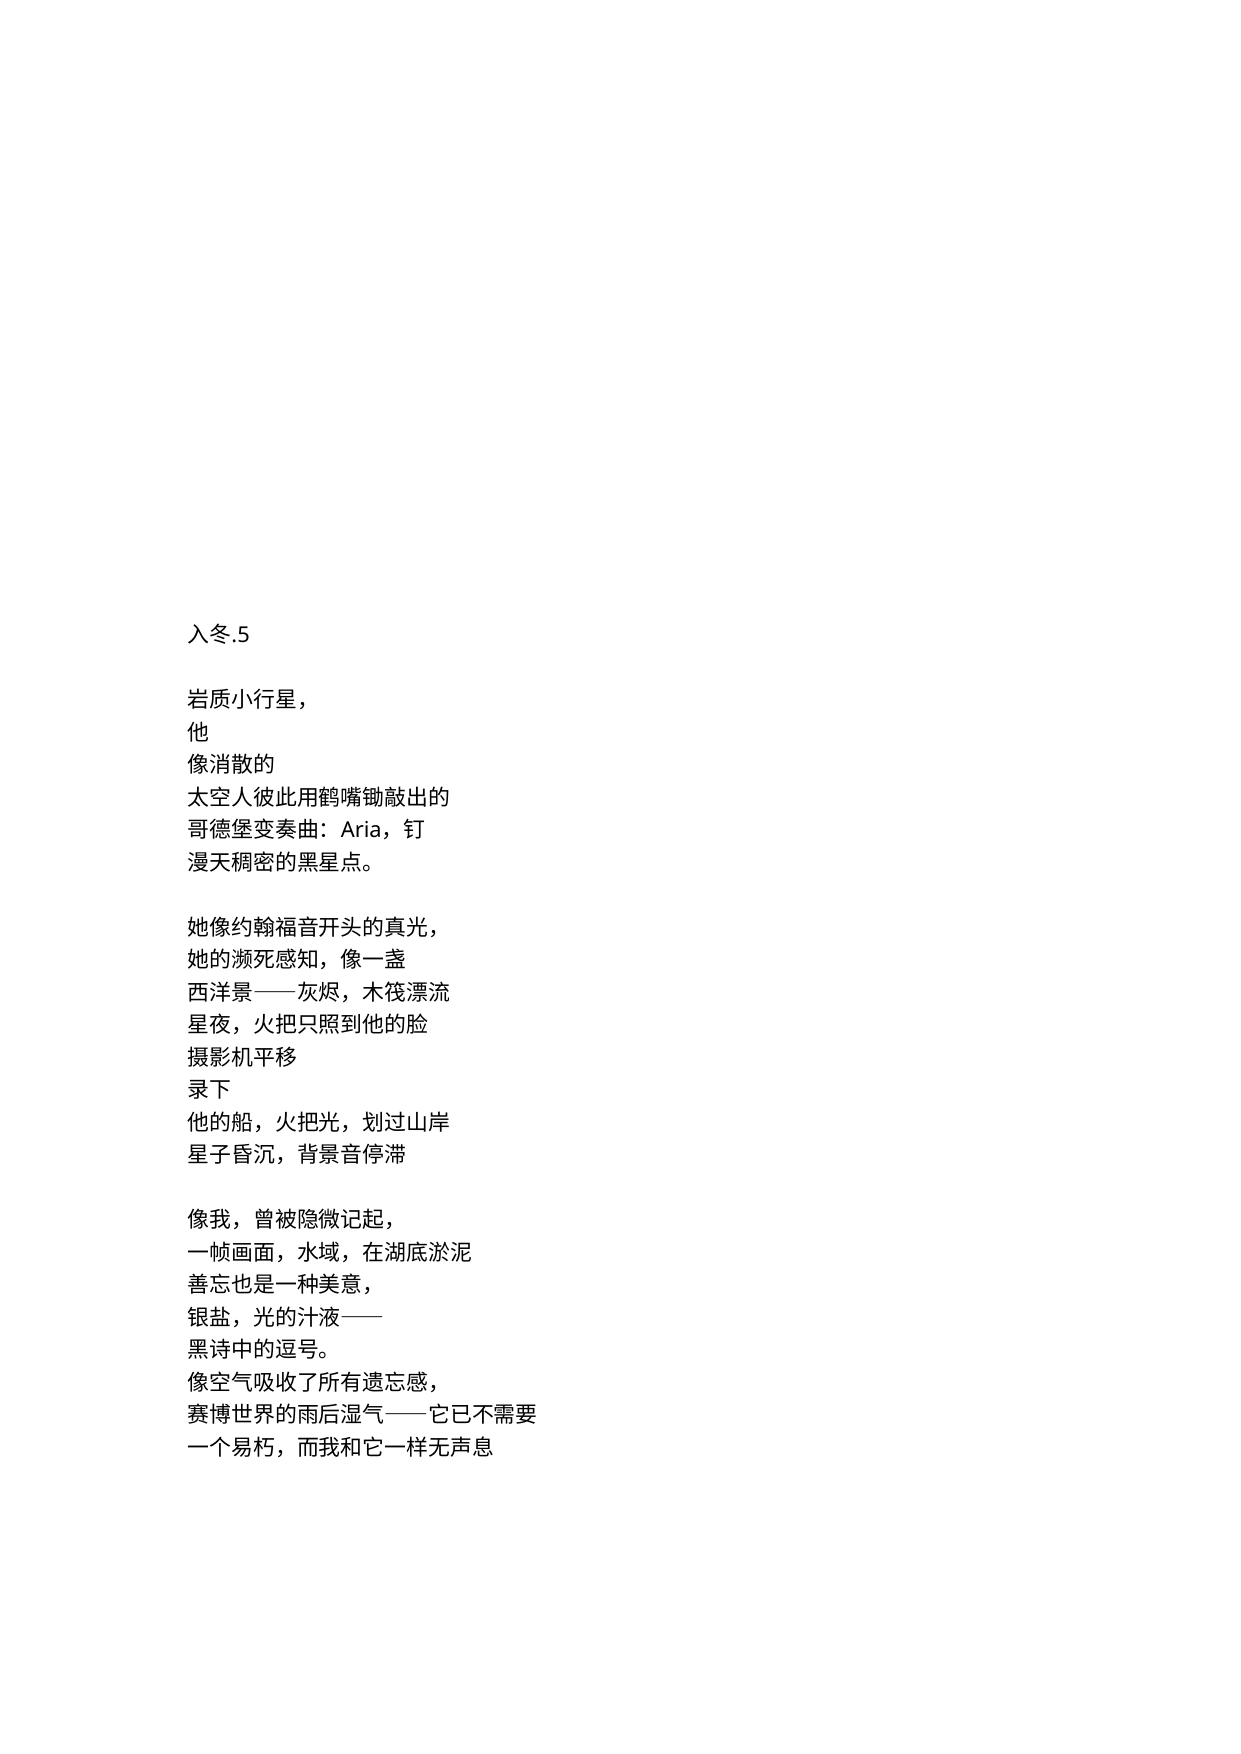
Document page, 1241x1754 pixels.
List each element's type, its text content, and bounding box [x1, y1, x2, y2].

text 西洋景——灰烬，木筏漂流 [187, 974, 1053, 1007]
text 像消散的 [187, 747, 1053, 779]
text 她像约翰福音开头的真光， [187, 909, 1053, 942]
text 赛博世界的雨后湿气——它已不需要 [187, 1397, 1053, 1429]
text 黑诗中的逗号。 [187, 1332, 1053, 1364]
text 太空人彼此用鹤嘴锄敲出的 [187, 779, 1053, 812]
text 录下 [187, 1072, 1053, 1104]
text 漫天稠密的黑星点。 [187, 844, 1053, 877]
text 星夜，火把只照到他的脸 [187, 1007, 1053, 1039]
text 星子昏沉，背景音停滞 [187, 1137, 1053, 1169]
text 一个易朽，而我和它一样无声息 [187, 1429, 1053, 1462]
text 他 [187, 714, 1053, 747]
text 他的船，火把光，划过山岸 [187, 1104, 1053, 1137]
text 岩质小行星， [187, 682, 1053, 714]
text 善忘也是一种美意， [187, 1267, 1053, 1299]
text 像我，曾被隐微记起， [187, 1202, 1053, 1234]
text 像空气吸收了所有遗忘感， [187, 1364, 1053, 1397]
text 她的濒死感知，像一盏 [187, 942, 1053, 974]
text 哥德堡变奏曲：Aria，钉 [187, 812, 1053, 844]
text 入冬.5 [187, 617, 1053, 649]
text 摄影机平移 [187, 1039, 1053, 1072]
text 银盐，光的汁液—— [187, 1299, 1053, 1332]
text 一帧画面，水域，在湖底淤泥 [187, 1234, 1053, 1267]
